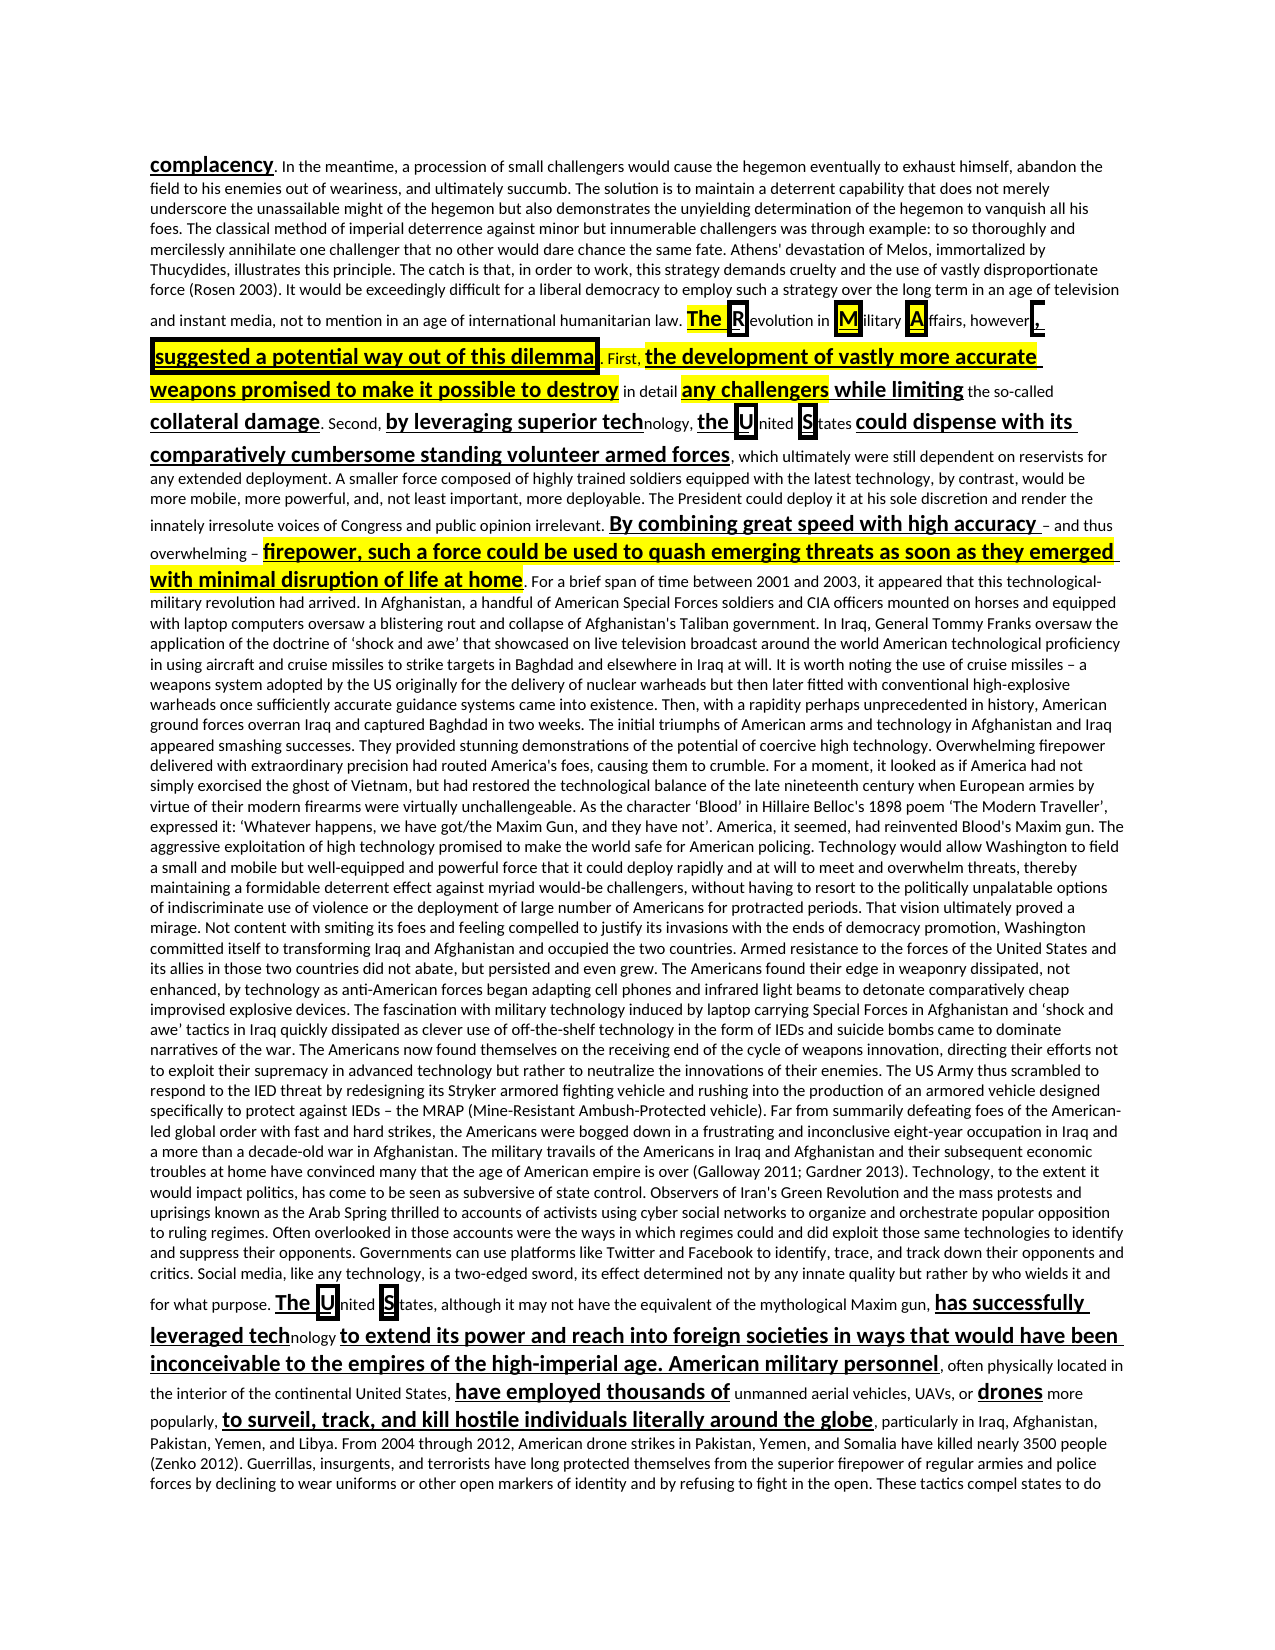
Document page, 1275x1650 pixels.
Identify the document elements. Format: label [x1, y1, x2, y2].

text [150, 150, 1125, 1494]
